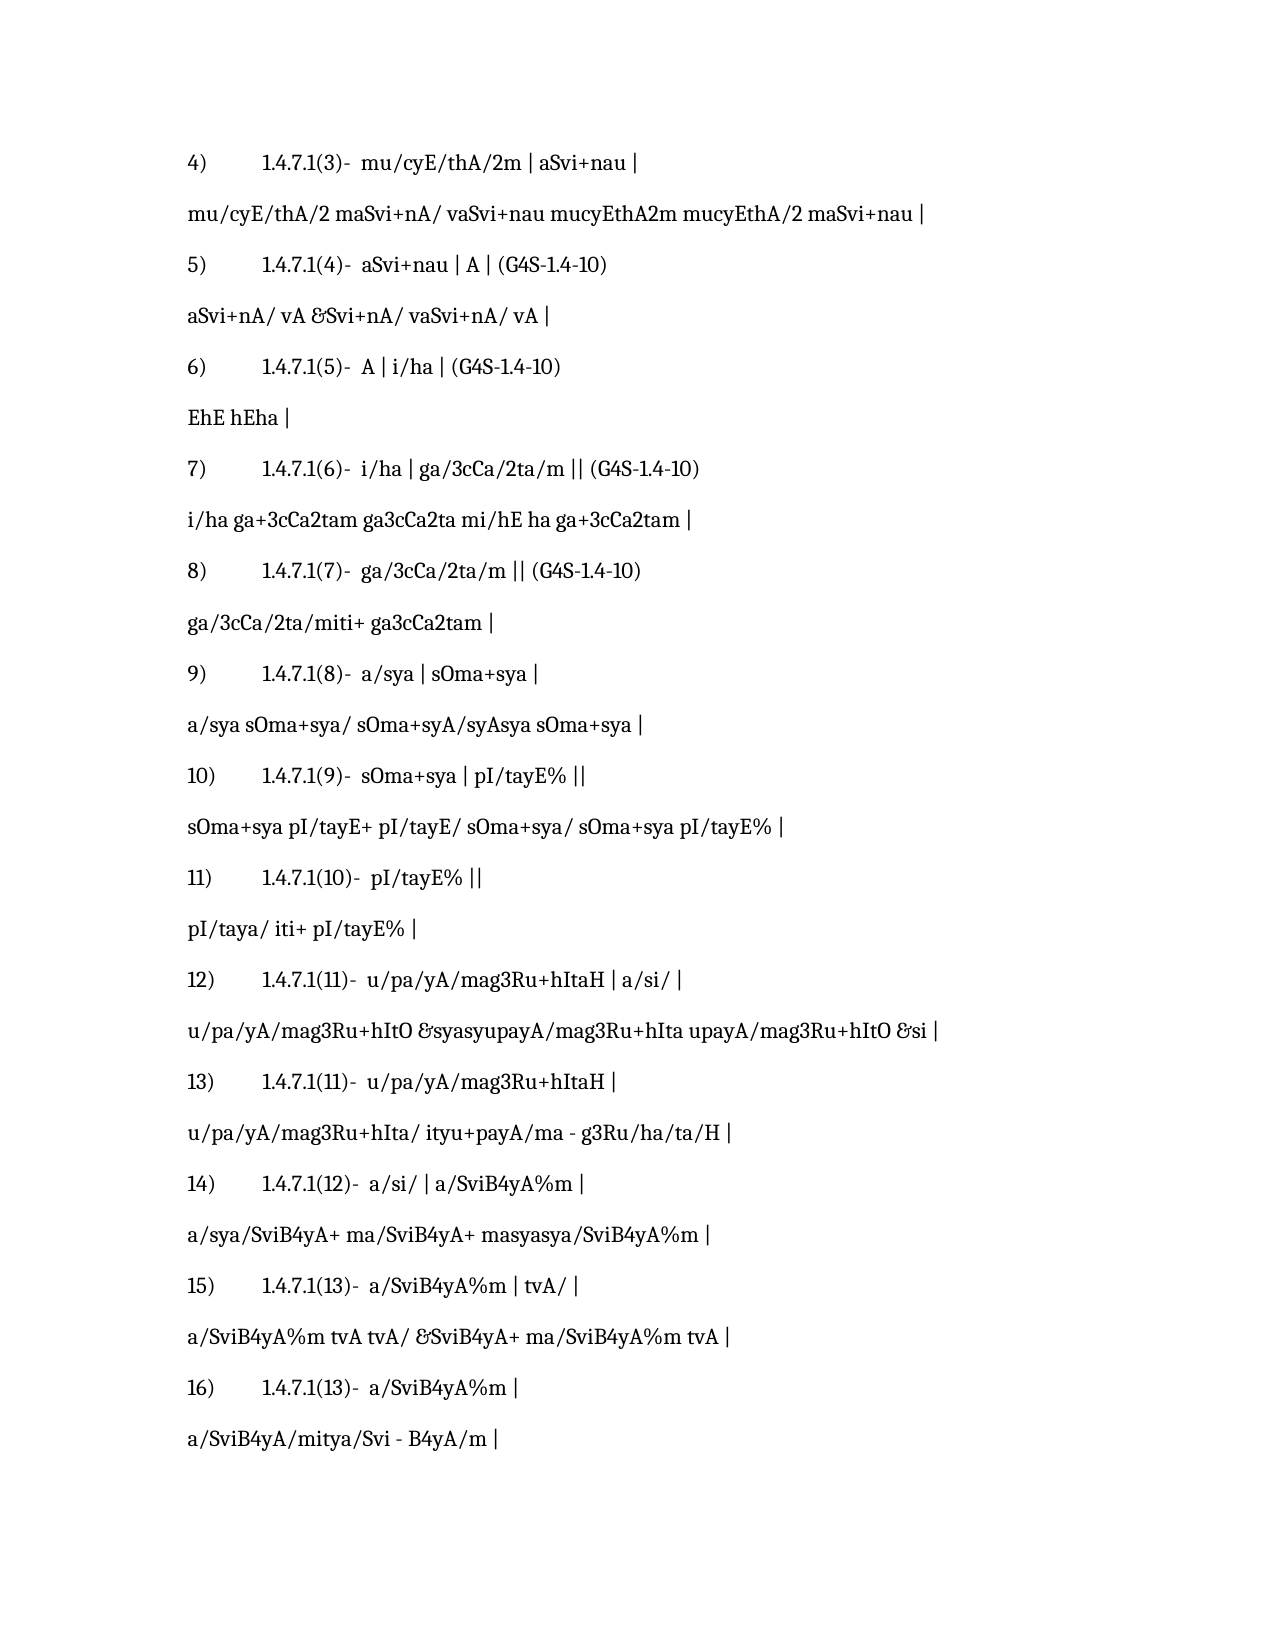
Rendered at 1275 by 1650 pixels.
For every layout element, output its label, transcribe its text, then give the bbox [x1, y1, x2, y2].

text a/SviB4yA%m tvA tvA/ &SviB4yA+ ma/SviB4yA%m tvA | [187, 1324, 1087, 1350]
text a/SviB4yA/mitya/Svi - B4yA/m | [187, 1426, 1087, 1452]
text a/sya sOma+sya/ sOma+syA/syAsya sOma+sya | [187, 711, 1087, 738]
text ga/3cCa/2ta/miti+ ga3cCa2tam | [187, 609, 1087, 636]
text 13) 1.4.7.1(11)- u/pa/yA/mag3Ru+hItaH | [187, 1069, 1087, 1095]
text 5) 1.4.7.1(4)- aSvi+nau | A | (G4S-1.4-10) [187, 252, 1087, 278]
text pI/taya/ iti+ pI/tayE% | [187, 916, 1087, 942]
text 14) 1.4.7.1(12)- a/si/ | a/SviB4yA%m | [187, 1171, 1087, 1197]
text 7) 1.4.7.1(6)- i/ha | ga/3cCa/2ta/m || (G4S-1.4-10) [187, 456, 1087, 483]
text mu/cyE/thA/2 maSvi+nA/ vaSvi+nau mucyEthA2m mucyEthA/2 maSvi+nau | [187, 201, 1087, 227]
text u/pa/yA/mag3Ru+hIta/ ityu+payA/ma - g3Ru/ha/ta/H | [187, 1120, 1087, 1146]
text EhE hEha | [187, 405, 1087, 432]
text 9) 1.4.7.1(8)- a/sya | sOma+sya | [187, 660, 1087, 687]
text 16) 1.4.7.1(13)- a/SviB4yA%m | [187, 1375, 1087, 1401]
text 6) 1.4.7.1(5)- A | i/ha | (G4S-1.4-10) [187, 354, 1087, 381]
text 4) 1.4.7.1(3)- mu/cyE/thA/2m | aSvi+nau | [187, 150, 1087, 176]
text aSvi+nA/ vA &Svi+nA/ vaSvi+nA/ vA | [187, 303, 1087, 329]
text 12) 1.4.7.1(11)- u/pa/yA/mag3Ru+hItaH | a/si/ | [187, 967, 1087, 993]
text i/ha ga+3cCa2tam ga3cCa2ta mi/hE ha ga+3cCa2tam | [187, 507, 1087, 534]
text 11) 1.4.7.1(10)- pI/tayE% || [187, 864, 1087, 891]
text sOma+sya pI/tayE+ pI/tayE/ sOma+sya/ sOma+sya pI/tayE% | [187, 813, 1087, 840]
text 15) 1.4.7.1(13)- a/SviB4yA%m | tvA/ | [187, 1273, 1087, 1299]
text u/pa/yA/mag3Ru+hItO &syasyupayA/mag3Ru+hIta upayA/mag3Ru+hItO &si | [187, 1018, 1087, 1044]
text a/sya/SviB4yA+ ma/SviB4yA+ masyasya/SviB4yA%m | [187, 1222, 1087, 1248]
text 10) 1.4.7.1(9)- sOma+sya | pI/tayE% || [187, 762, 1087, 789]
text 8) 1.4.7.1(7)- ga/3cCa/2ta/m || (G4S-1.4-10) [187, 558, 1087, 585]
